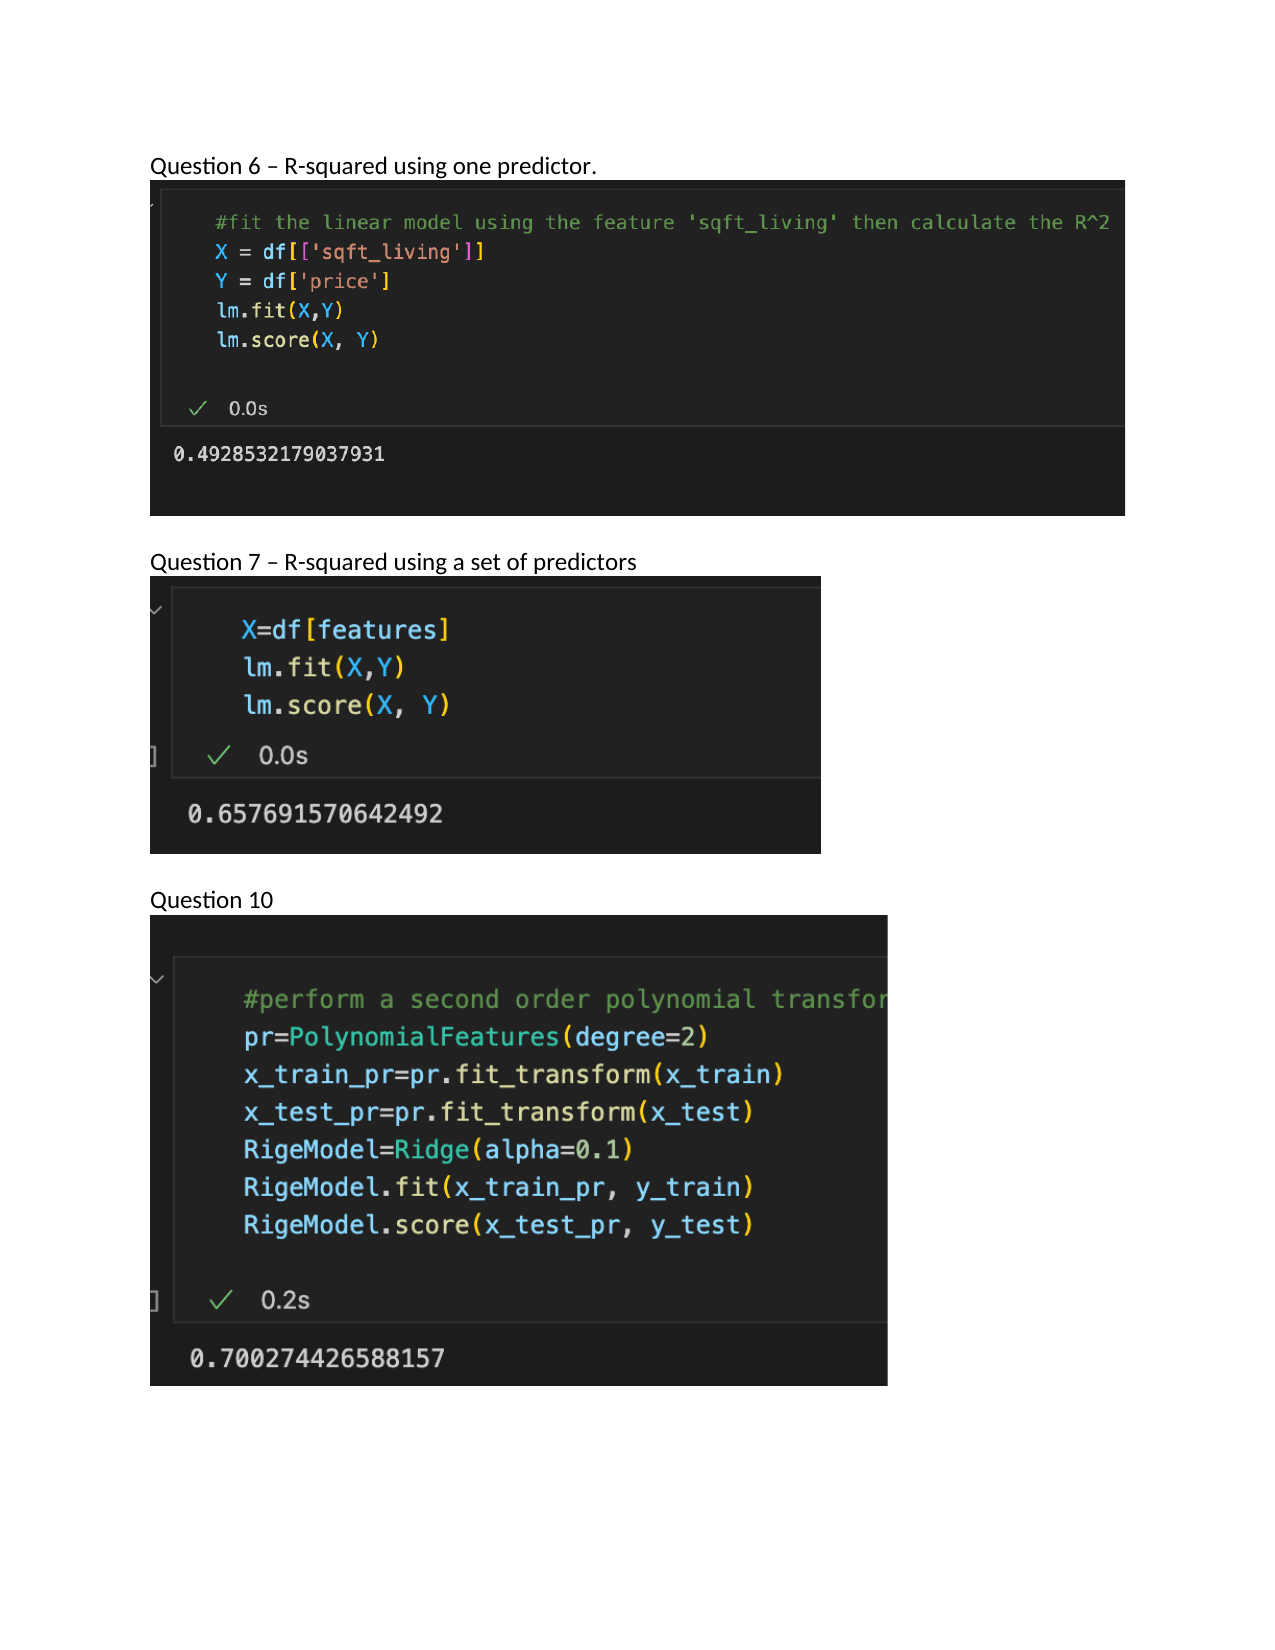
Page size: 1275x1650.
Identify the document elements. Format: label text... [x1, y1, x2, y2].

picture [150, 915, 888, 1386]
picture [150, 180, 1125, 516]
picture [150, 576, 821, 854]
text Question 6 – R-squared using one predictor. [150, 150, 1125, 180]
text Question 10 [150, 884, 1125, 915]
text Question 7 – R-squared using a set of predictors [150, 546, 1125, 577]
